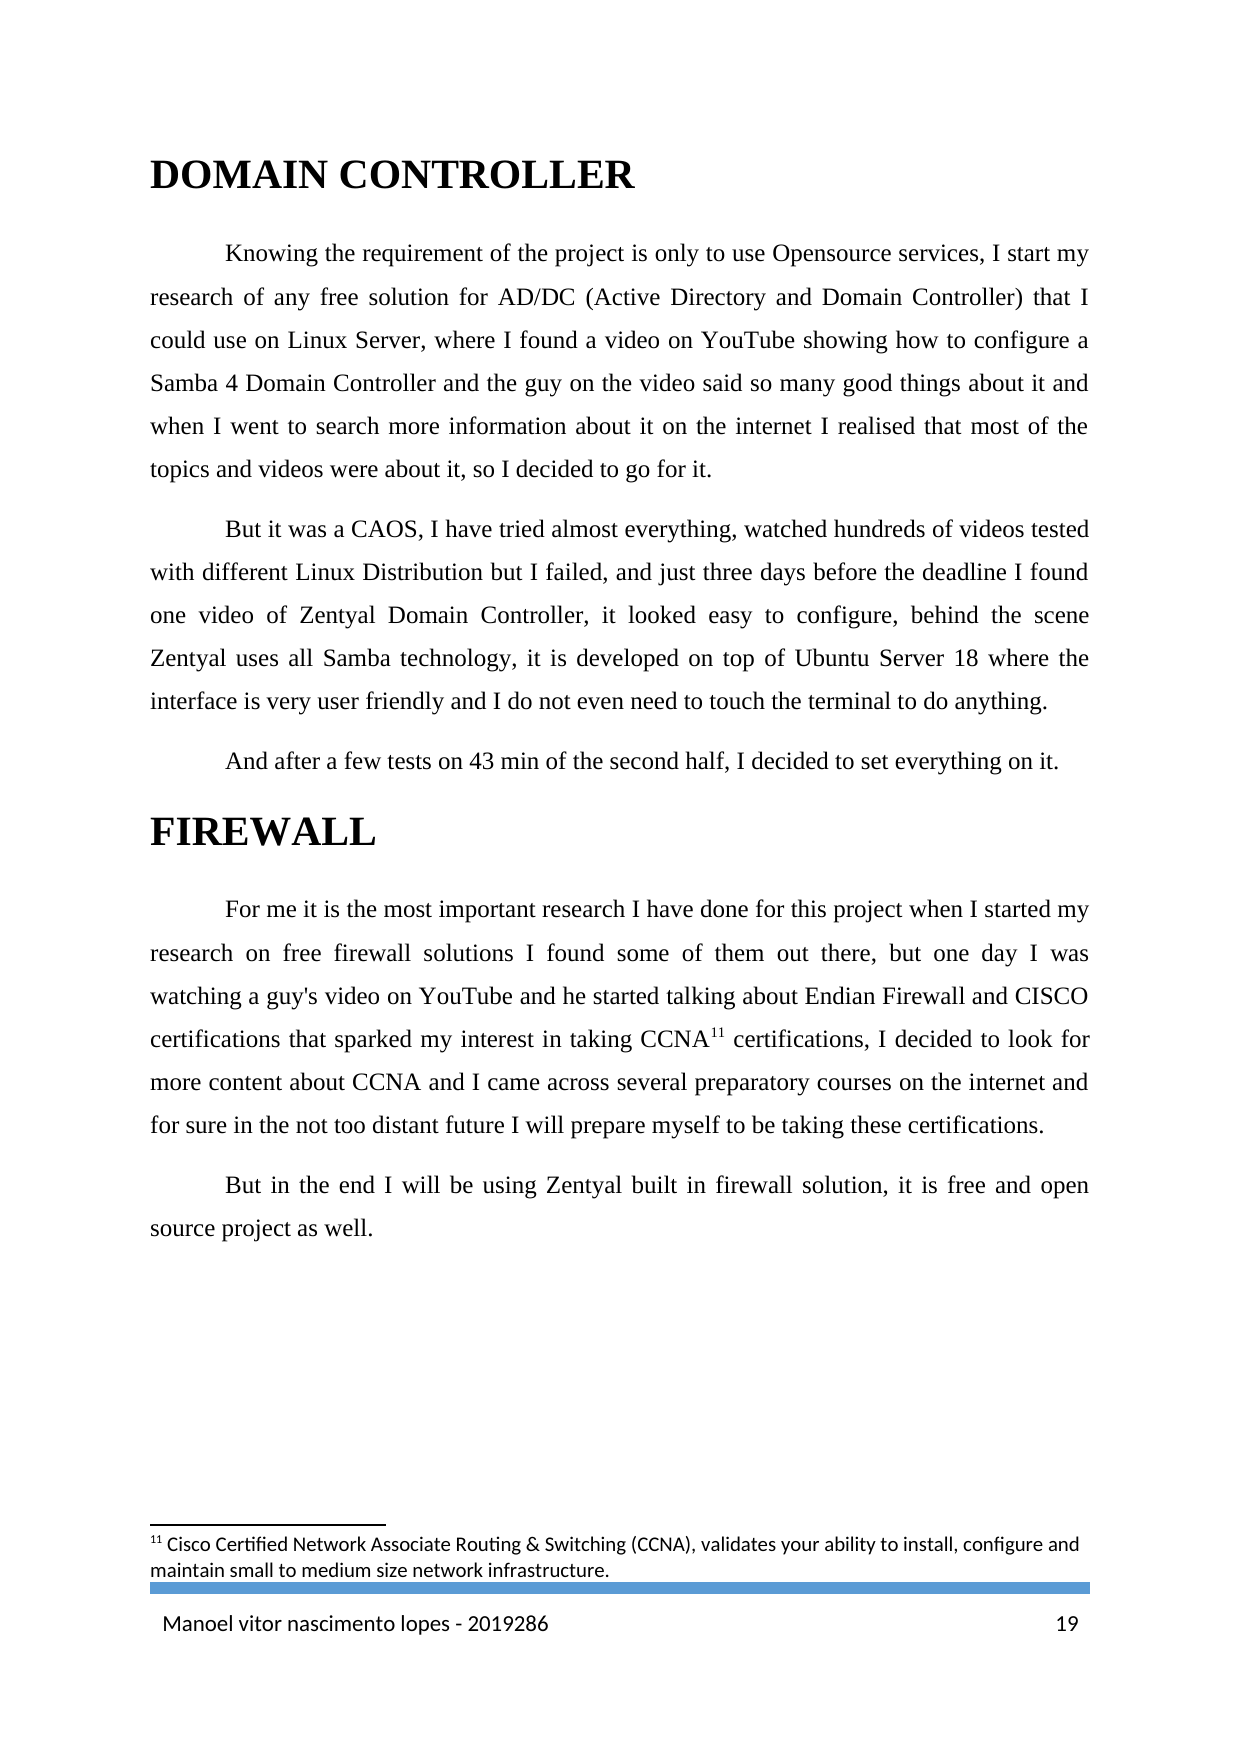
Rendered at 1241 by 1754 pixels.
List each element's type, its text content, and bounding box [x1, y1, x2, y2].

text Knowing the requirement of the project is only to use Opensource services, I start my research of any free solution for AD/DC (Active Directory and Domain Controller) that I could use on Linux Server, where I found a video on YouTube showing how to configure a Samba 4 Domain Controller and the guy on the video said so many good things about it and when I went to search more information about it on the internet I realised that most of the topics and videos were about it, so I decided to go for it. [150, 238, 1090, 483]
text But it was a CAOS, I have tried almost everything, watched hundreds of videos tested with different Linux Distribution but I failed, and just three days before the deadline I found one video of Zentyal Domain Controller, it looked easy to configure, behind the scene Zentyal uses all Samba technology, it is developed on top of Ubuntu Server 18 where the interface is very user friendly and I do not even need to touch the terminal to do anything. [150, 514, 1090, 715]
text FIREWALL [150, 806, 1090, 854]
text DOMAIN CONTROLLER [150, 150, 1090, 198]
text But in the end I will be using Zentyal built in firewall solution, it is free and open source project as well. [150, 1170, 1090, 1242]
text For me it is the most important research I have done for this project when I started my research on free firewall solutions I found some of them out there, but one day I was watching a guy's video on YouTube and he started talking about Endian Firewall and CISCO certifications that sparked my interest in taking CCNA certifications, I decided to look for more content about CCNA and I came across several preparatory courses on the internet and for sure in the not too distant future I will prepare myself to be taking these certifications. [150, 894, 1090, 1139]
text And after a few tests on 43 min of the second half, I decided to set everything on it. [150, 746, 1090, 775]
